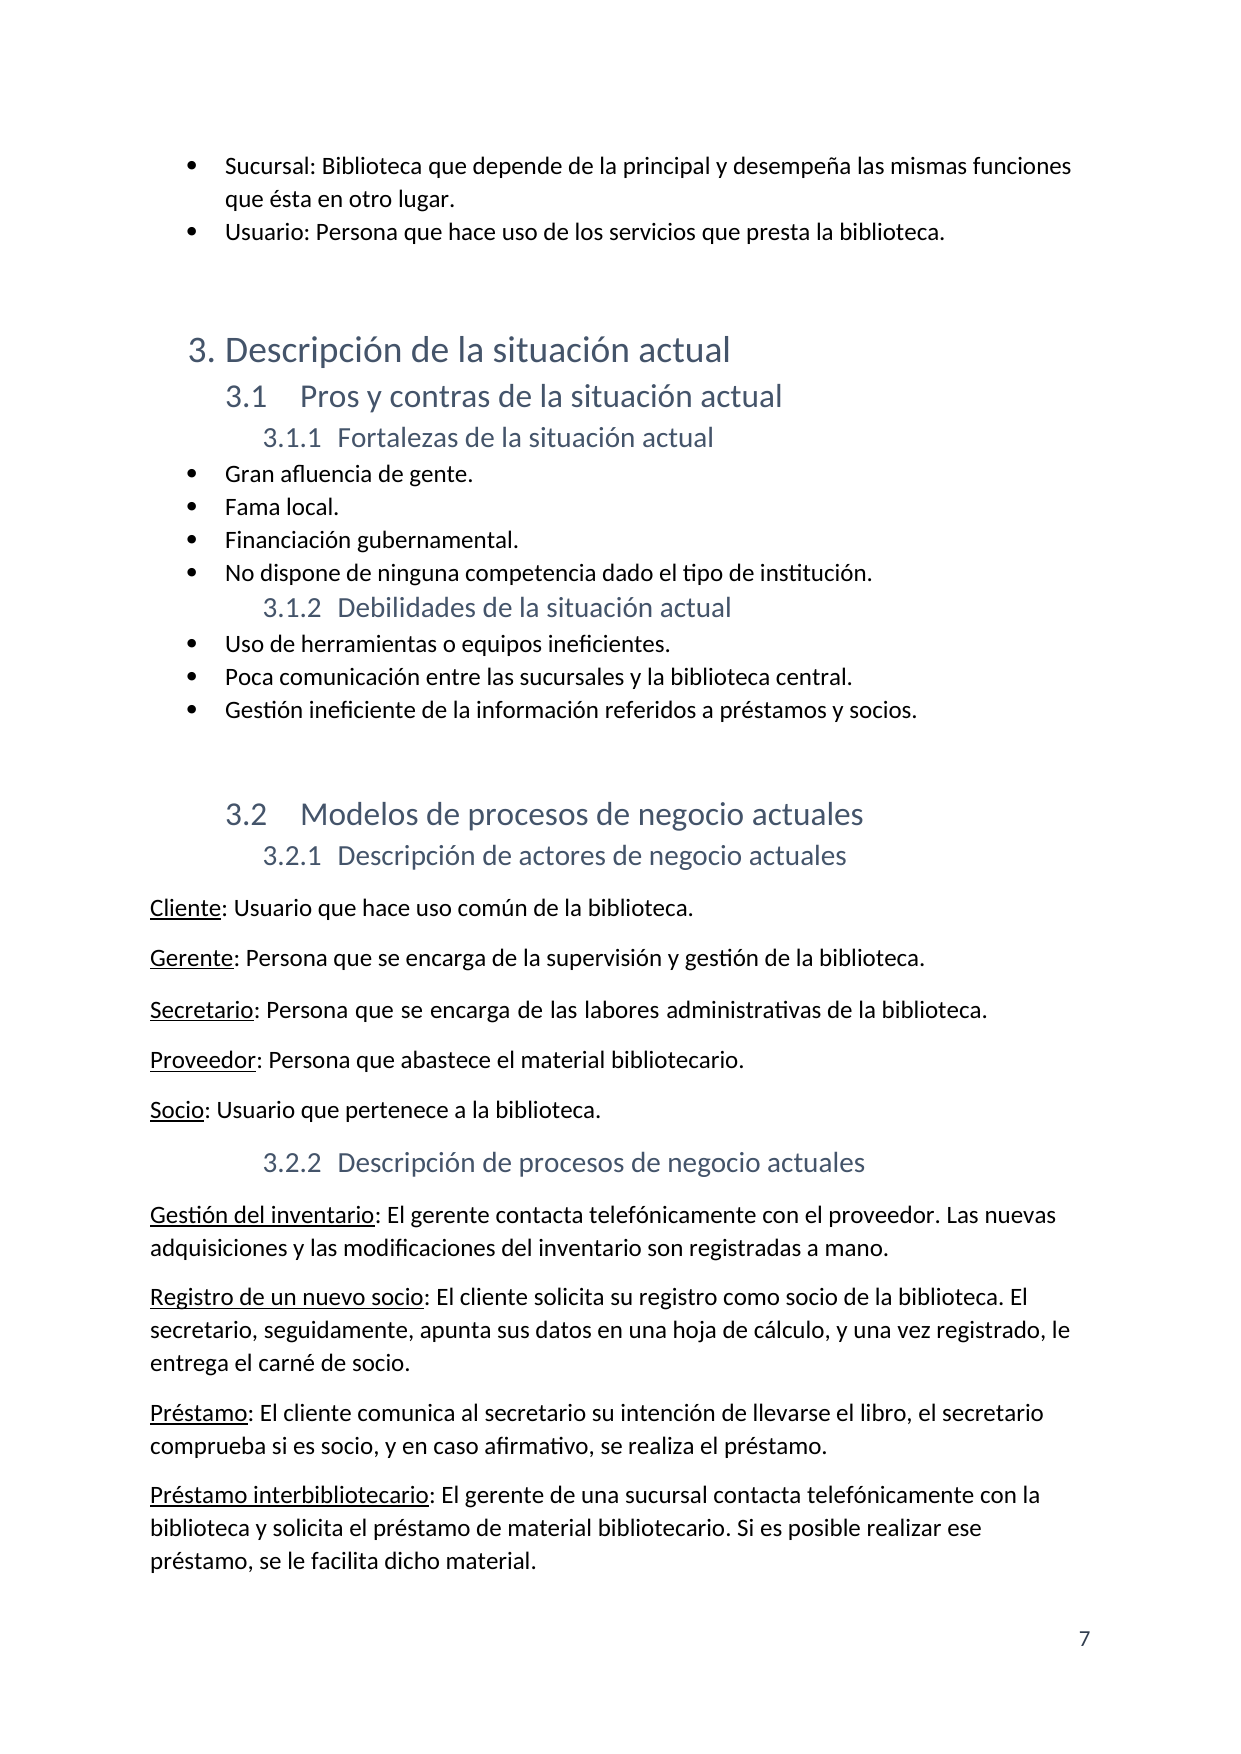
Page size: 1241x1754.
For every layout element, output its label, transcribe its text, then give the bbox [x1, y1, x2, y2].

text Secretario: Persona que se encarga de las labores administrativas de la biblioteca. [150, 991, 348, 1025]
text Préstamo interbibliotecario: El gerente de una sucursal contacta telefónicamente con la biblioteca y solicita el préstamo de material bibliotecario. Si es posible realizar ese préstamo, se le facilita dicho material. [150, 1479, 1090, 1576]
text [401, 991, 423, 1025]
list Fama local. [187, 491, 1090, 521]
list Sucursal: Biblioteca que depende de la principal y desempeña las mismas funciones que ésta en otro lugar. [187, 150, 1090, 213]
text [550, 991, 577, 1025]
text Proveedor: Persona que abastece el material bibliotecario. [150, 1045, 1090, 1075]
list Gran afluencia de gente. [187, 458, 1090, 488]
list Descripción de actores de negocio actuales [262, 837, 1090, 873]
list Modelos de procesos de negocio actuales [225, 793, 1090, 834]
text Préstamo: El cliente comunica al secretario su intención de llevarse el libro, el secretario comprueba si es socio, y en caso afirmativo, se realiza el préstamo. [150, 1397, 1090, 1460]
list Debilidades de la situación actual [262, 589, 1090, 625]
text Gerente: Persona que se encarga de la supervisión y gestión de la biblioteca. [150, 942, 1090, 972]
list Usuario: Persona que hace uso de los servicios que presta la biblioteca. [187, 216, 1090, 246]
list Uso de herramientas o equipos ineficientes. [187, 628, 1090, 658]
list Poca comunicación entre las sucursales y la biblioteca central. [187, 661, 1090, 691]
list Descripción de procesos de negocio actuales [262, 1144, 1090, 1179]
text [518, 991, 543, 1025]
text Gestión del inventario: El gerente contacta telefónicamente con el proveedor. Las nuevas adquisiciones y las modificaciones del inventario son registradas a mano. [150, 1199, 1090, 1262]
list No dispone de ninguna competencia dado el tipo de institución. [187, 557, 1090, 587]
list Gestión ineficiente de la información referidos a préstamos y socios. [187, 694, 1090, 724]
text Socio: Usuario que pertenece a la biblioteca. [150, 1094, 1090, 1125]
list Pros y contras de la situación actual [225, 376, 1090, 416]
text Secretario: Persona que se encarga de las labores administrativas de la biblioteca. [667, 991, 1090, 1025]
text Registro de un nuevo socio: El cliente solicita su registro como socio de la biblioteca. El secretario, seguidamente, apunta sus datos en una hoja de cálculo, y una vez registrado, le entrega el carné de socio. [150, 1281, 1090, 1378]
text Cliente: Usuario que hace uso común de la biblioteca. [150, 892, 1090, 923]
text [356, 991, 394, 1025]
list Descripción de la situación actual [187, 326, 1090, 372]
list Fortalezas de la situación actual [262, 419, 1090, 455]
list Financiación gubernamental. [187, 524, 1090, 554]
